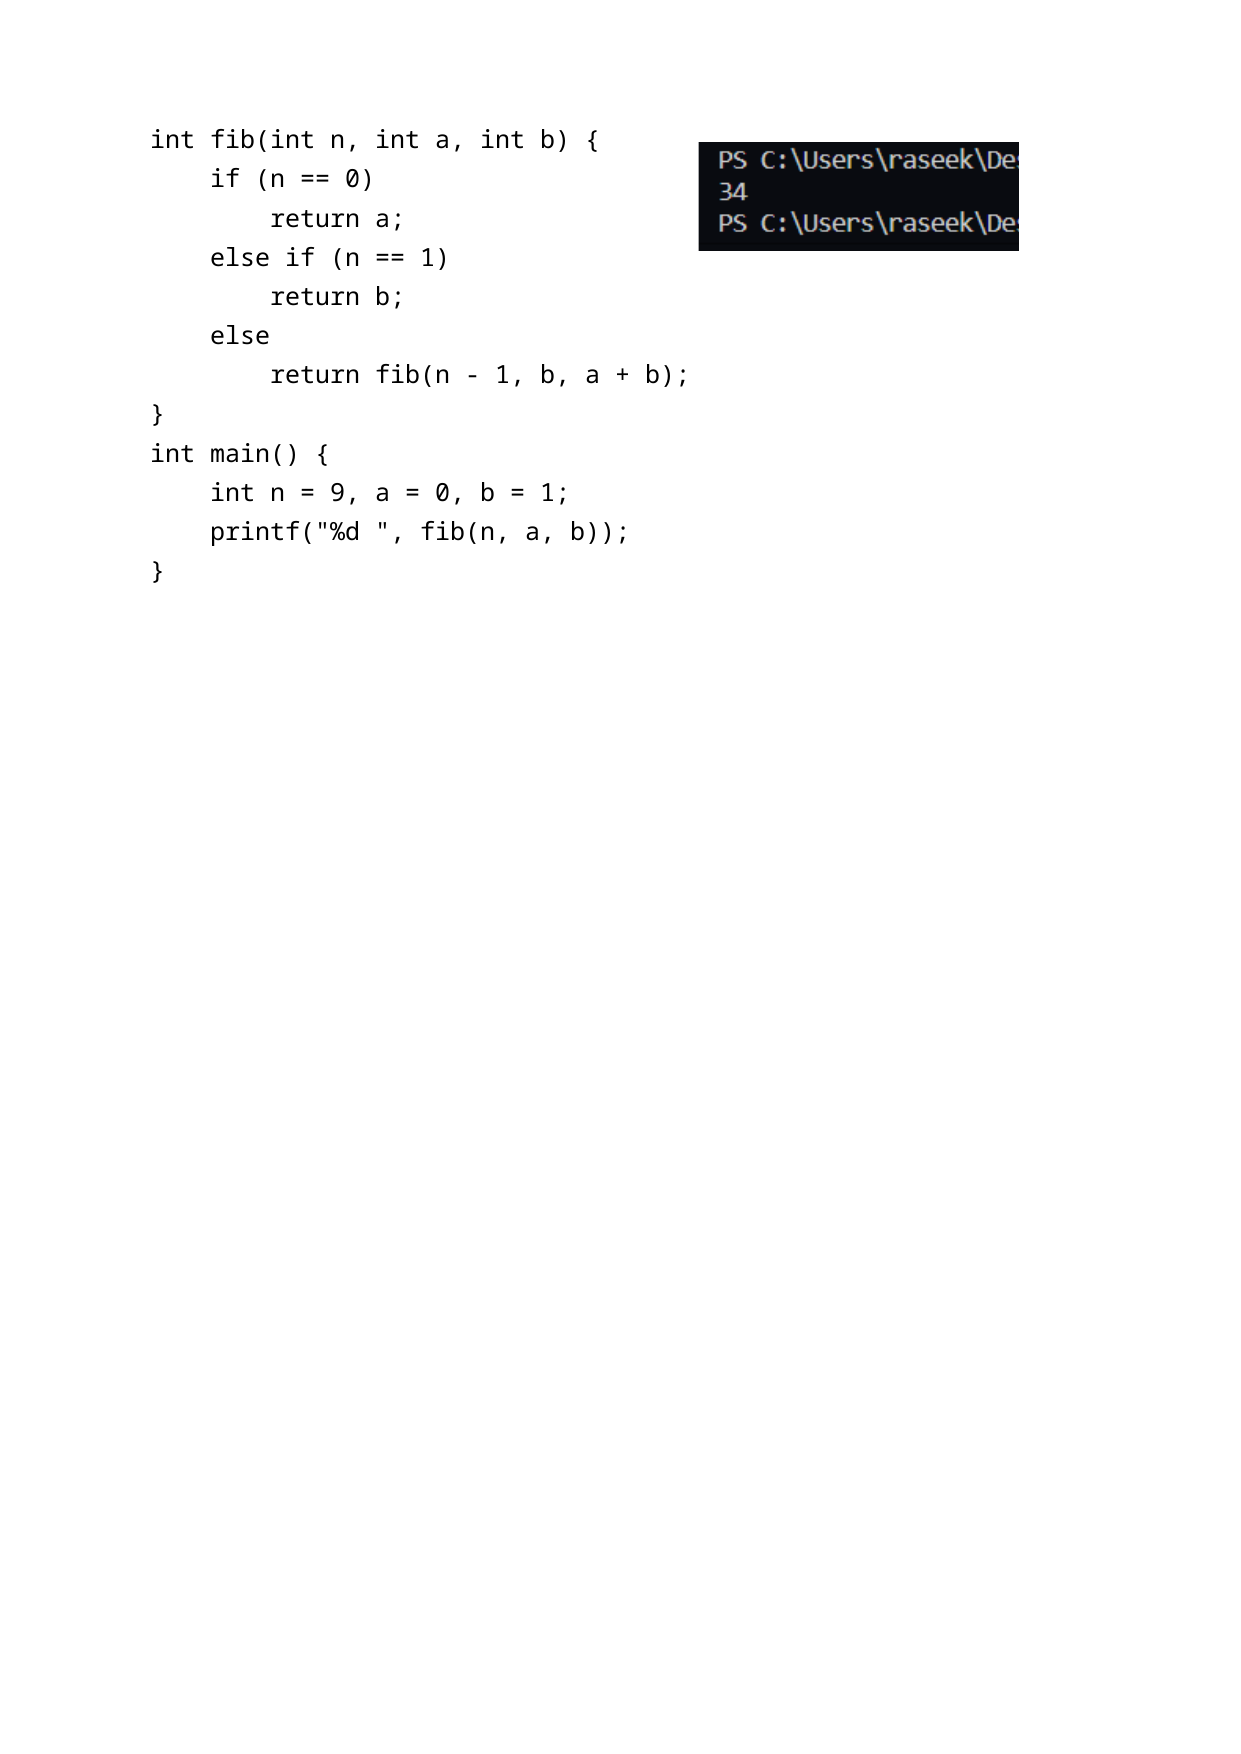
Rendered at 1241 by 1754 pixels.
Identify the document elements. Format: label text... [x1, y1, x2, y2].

picture [698, 234, 1019, 239]
text else if (n == 1) [150, 239, 1090, 273]
text return fib(n - 1, b, a + b); [150, 357, 1090, 391]
text return a; [150, 200, 1090, 234]
text } [150, 396, 1090, 430]
picture [698, 156, 1019, 161]
text else [150, 318, 1090, 352]
text printf("%d ", fib(n, a, b)); [150, 513, 1090, 548]
text int n = 9, a = 0, b = 1; [150, 474, 1090, 508]
text } [150, 553, 1090, 587]
picture [698, 195, 1019, 200]
text if (n == 0) [150, 161, 1090, 195]
text return b; [150, 278, 1090, 313]
text int main() { [150, 435, 1090, 469]
text int fib(int n, int a, int b) { [150, 122, 1090, 156]
